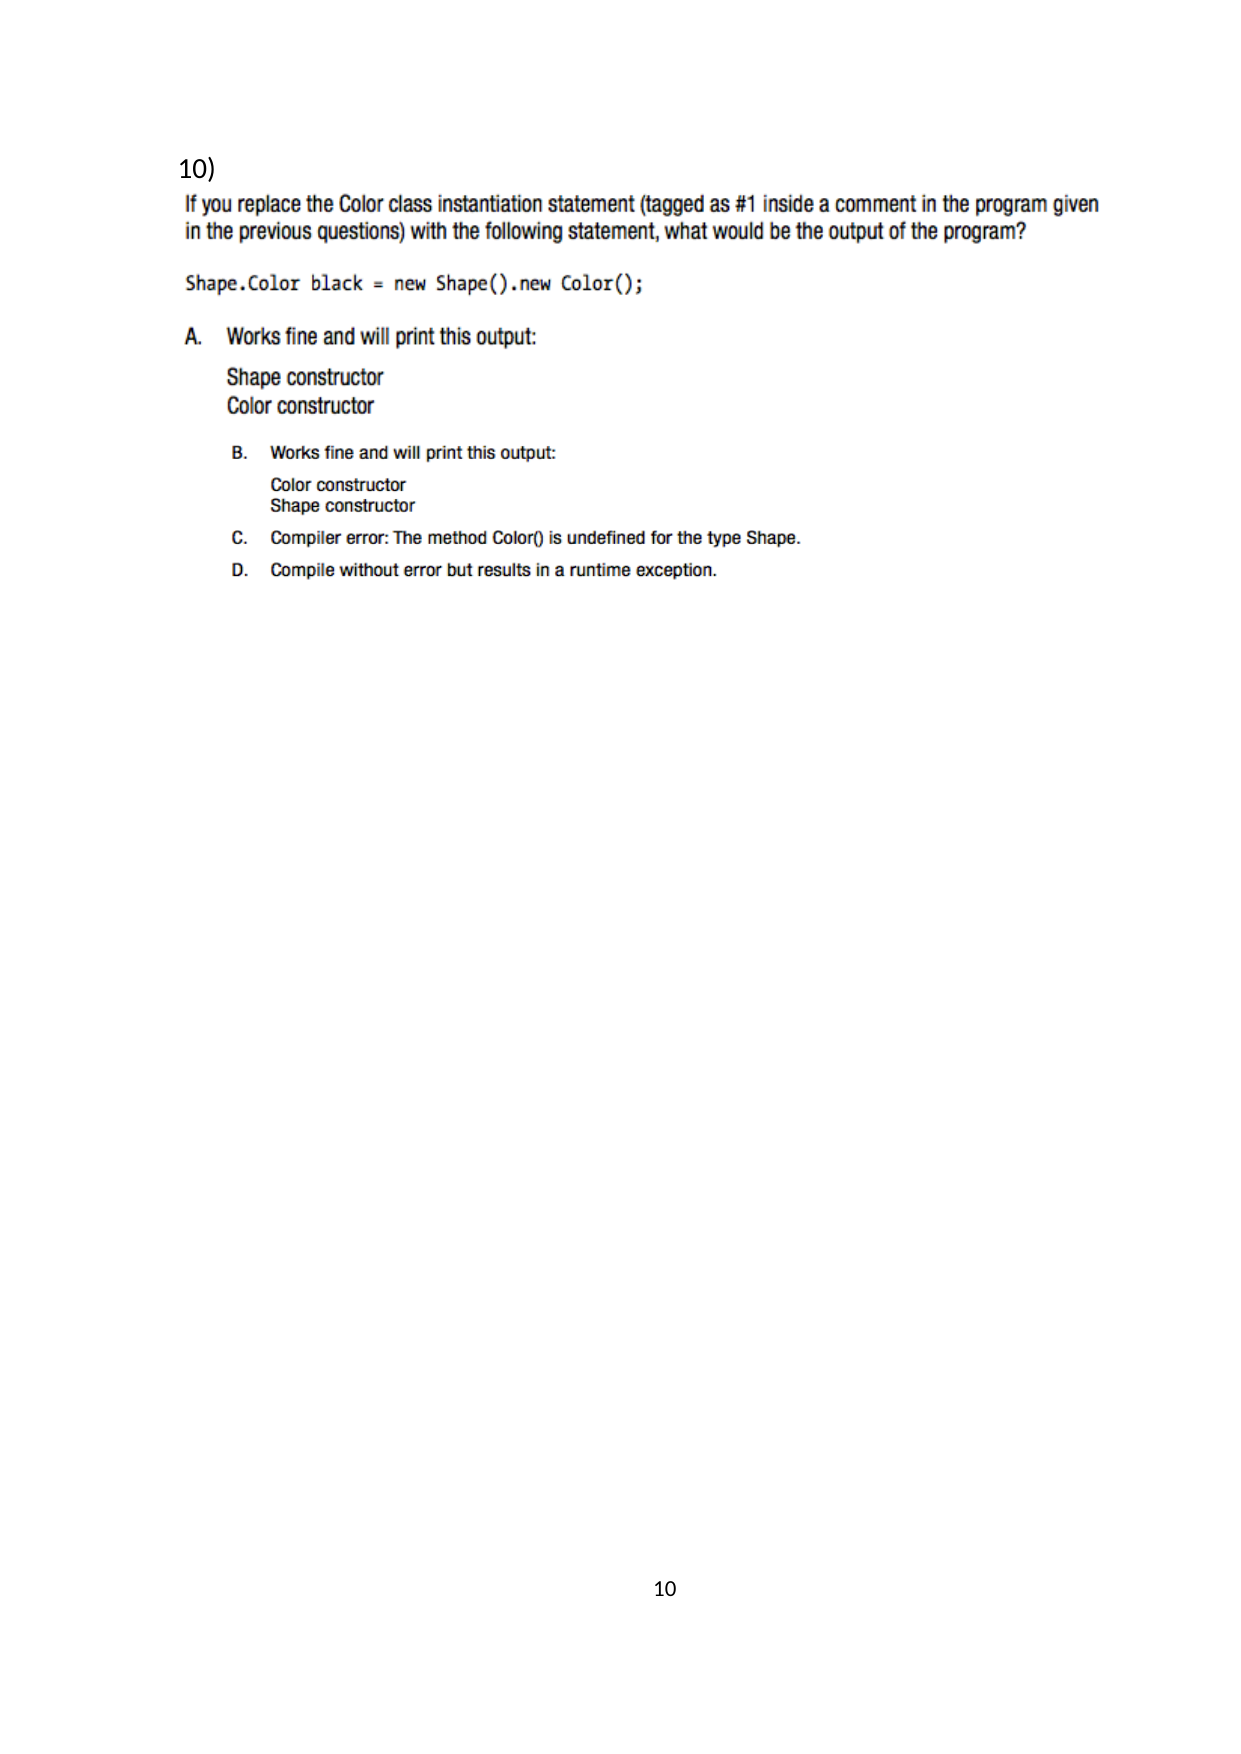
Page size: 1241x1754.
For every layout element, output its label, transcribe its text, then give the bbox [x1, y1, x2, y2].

text 10) [177, 150, 1152, 186]
picture [177, 191, 1115, 426]
picture [177, 429, 1044, 590]
